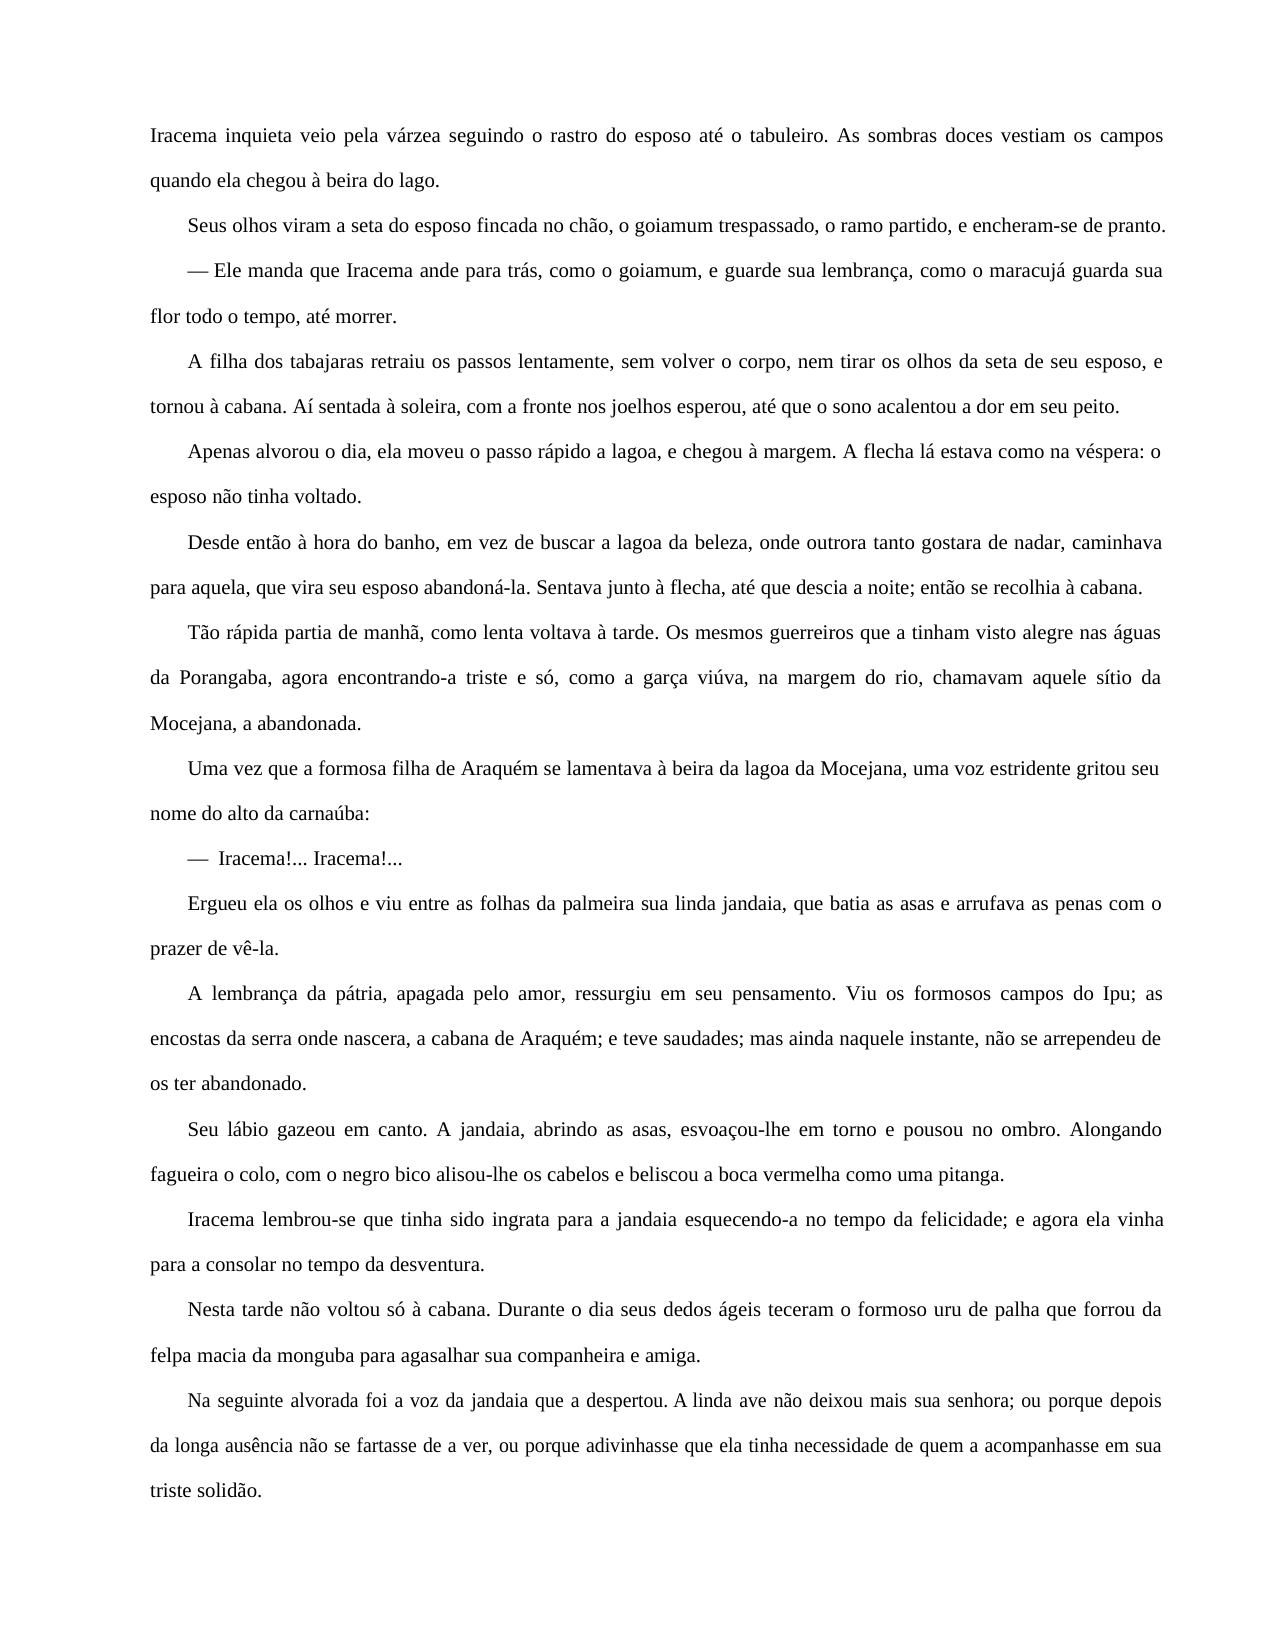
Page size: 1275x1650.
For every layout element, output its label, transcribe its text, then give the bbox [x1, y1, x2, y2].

text Apenas alvorou o dia, ela moveu o passo rápido a lagoa, e chegou à margem. A flecha lá estava como na véspera: o esposo não tinha voltado. [150, 439, 1162, 508]
text Desde então à hora do banho, em vez de buscar a lagoa da beleza, onde outrora tanto gostara de nadar, caminhava para aquela, que vira seu esposo abandoná-la. Sentava junto à flecha, até que descia a noite; então se recolhia à cabana. [150, 529, 1162, 599]
text Iracema inquieta veio pela várzea seguindo o rastro do esposo até o tabuleiro. As sombras doces vestiam os campos quando ela chegou à beira do lago. [150, 123, 1164, 192]
list Iracema!... Iracema!... [187, 846, 1175, 870]
text Ergueu ela os olhos e viu entre as folhas da palmeira sua linda jandaia, que batia as asas e arrufava as penas com o prazer de vê-la. [150, 891, 1162, 960]
text Nesta tarde não voltou só à cabana. Durante o dia seus dedos ágeis teceram o formoso uru de palha que forrou da felpa macia da monguba para agasalhar sua companheira e amiga. [150, 1297, 1162, 1367]
text Tão rápida partia de manhã, como lenta voltava à tarde. Os mesmos guerreiros que a tinham visto alegre nas águas da Porangaba, agora encontrando-a triste e só, como a garça viúva, na margem do rio, chamavam aquele sítio da Mocejana, a abandonada. [150, 620, 1162, 734]
text Na seguinte alvorada foi a voz da jandaia que a despertou. A linda ave não deixou mais sua senhora; ou porque depois da longa ausência não se fartasse de a ver, ou porque adivinhasse que ela tinha necessidade de quem a acompanhasse em sua triste solidão. [150, 1388, 1163, 1502]
text A lembrança da pátria, apagada pelo amor, ressurgiu em seu pensamento. Viu os formosos campos do Ipu; as encostas da serra onde nascera, a cabana de Araquém; e teve saudades; mas ainda naquele instante, não se arrependeu de os ter abandonado. [150, 981, 1163, 1095]
text Uma vez que a formosa filha de Araquém se lamentava à beira da lagoa da Mocejana, uma voz estridente gritou seu nome do alto da carnaúba: [150, 756, 1162, 825]
text Seu lábio gazeou em canto. A jandaia, abrindo as asas, esvoaçou-lhe em torno e pousou no ombro. Alongando fagueira o colo, com o negro bico alisou-lhe os cabelos e beliscou a boca vermelha como uma pitanga. [150, 1117, 1162, 1186]
text Seus olhos viram a seta do esposo fincada no chão, o goiamum trespassado, o ramo partido, e encheram-se de pranto. [187, 213, 1175, 237]
text A filha dos tabajaras retraiu os passos lentamente, sem volver o corpo, nem tirar os olhos da seta de seu esposo, e tornou à cabana. Aí sentada à soleira, com a fronte nos joelhos esperou, até que o sono acalentou a dor em seu peito. [150, 349, 1163, 418]
list Ele manda que Iracema ande para trás, como o goiamum, e guarde sua lembrança, como o maracujá guarda sua flor todo o tempo, até morrer. [150, 258, 1163, 328]
text Iracema lembrou-se que tinha sido ingrata para a jandaia esquecendo-a no tempo da felicidade; e agora ela vinha para a consolar no tempo da desventura. [150, 1207, 1164, 1276]
